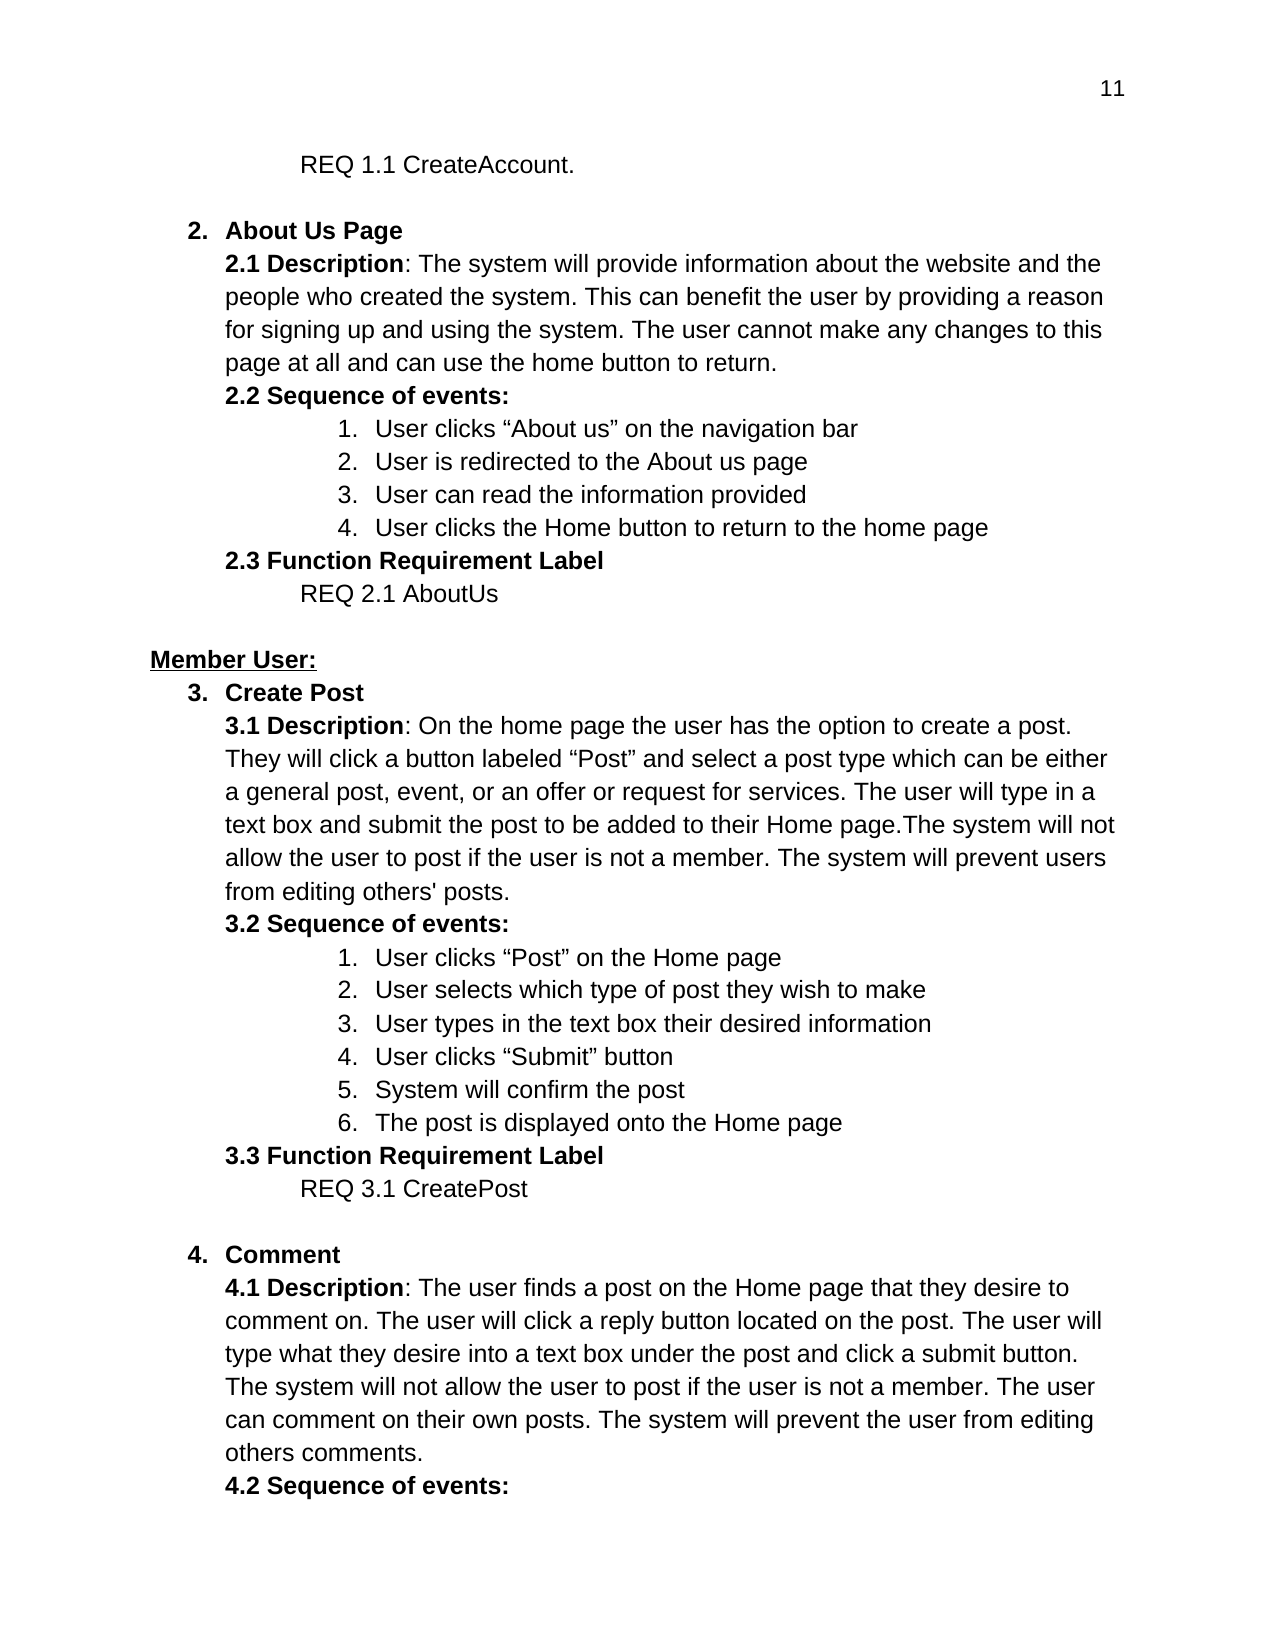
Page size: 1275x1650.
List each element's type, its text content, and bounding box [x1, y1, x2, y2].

text 4.1 Description: The user finds a post on the Home page that they desire to comment on. The user will click a reply button located on the post. The user will type what they desire into a text box under the post and click a submit button. The system will not allow the user to post if the user is not a member. The user can comment on their own posts. The system will prevent the user from editing others comments. [225, 1273, 1125, 1467]
text Member User: [150, 645, 1125, 674]
text 2.1 Description: The system will provide information about the website and the people who created the system. This can benefit the user by providing a reason for signing up and using the system. The user cannot make any changes to this page at all and can use the home button to return. [225, 249, 1125, 377]
text 3.2 Sequence of events: [225, 909, 1125, 938]
list User clicks “Post” on the Home page [337, 942, 1125, 971]
list User can read the information provided [337, 480, 1125, 509]
list The post is displayed onto the Home page [337, 1108, 1125, 1136]
list Comment [187, 1240, 1125, 1268]
list Create Post [187, 678, 1125, 707]
text 4.2 Sequence of events: [225, 1471, 1125, 1499]
list User types in the text box their desired information [337, 1008, 1125, 1037]
list System will confirm the post [337, 1074, 1125, 1103]
list User is redirected to the About us page [337, 447, 1125, 476]
text 3.1 Description: On the home page the user has the option to create a post. They will click a button labeled “Post” and select a post type which can be either a general post, event, or an offer or request for services. The user will type in a text box and submit the post to be added to their Home page.The system will not allow the user to post if the user is not a member. The system will prevent users from editing others' posts. [225, 711, 1125, 905]
list User clicks “Submit” button [337, 1042, 1125, 1070]
text REQ 1.1 CreateAccount. [300, 150, 1125, 179]
list User clicks the Home button to return to the home page [337, 513, 1125, 542]
list User clicks “About us” on the navigation bar [337, 414, 1125, 443]
text REQ 3.1 CreatePost [225, 1174, 1125, 1202]
list About Us Page [187, 216, 1125, 245]
text 2.2 Sequence of events: [225, 381, 1125, 410]
text 3.3 Function Requirement Label [225, 1141, 1125, 1169]
text 2.3 Function Requirement Label [225, 546, 1125, 575]
text REQ 2.1 AboutUs [225, 579, 1125, 608]
list User selects which type of post they wish to make [337, 976, 1125, 1004]
